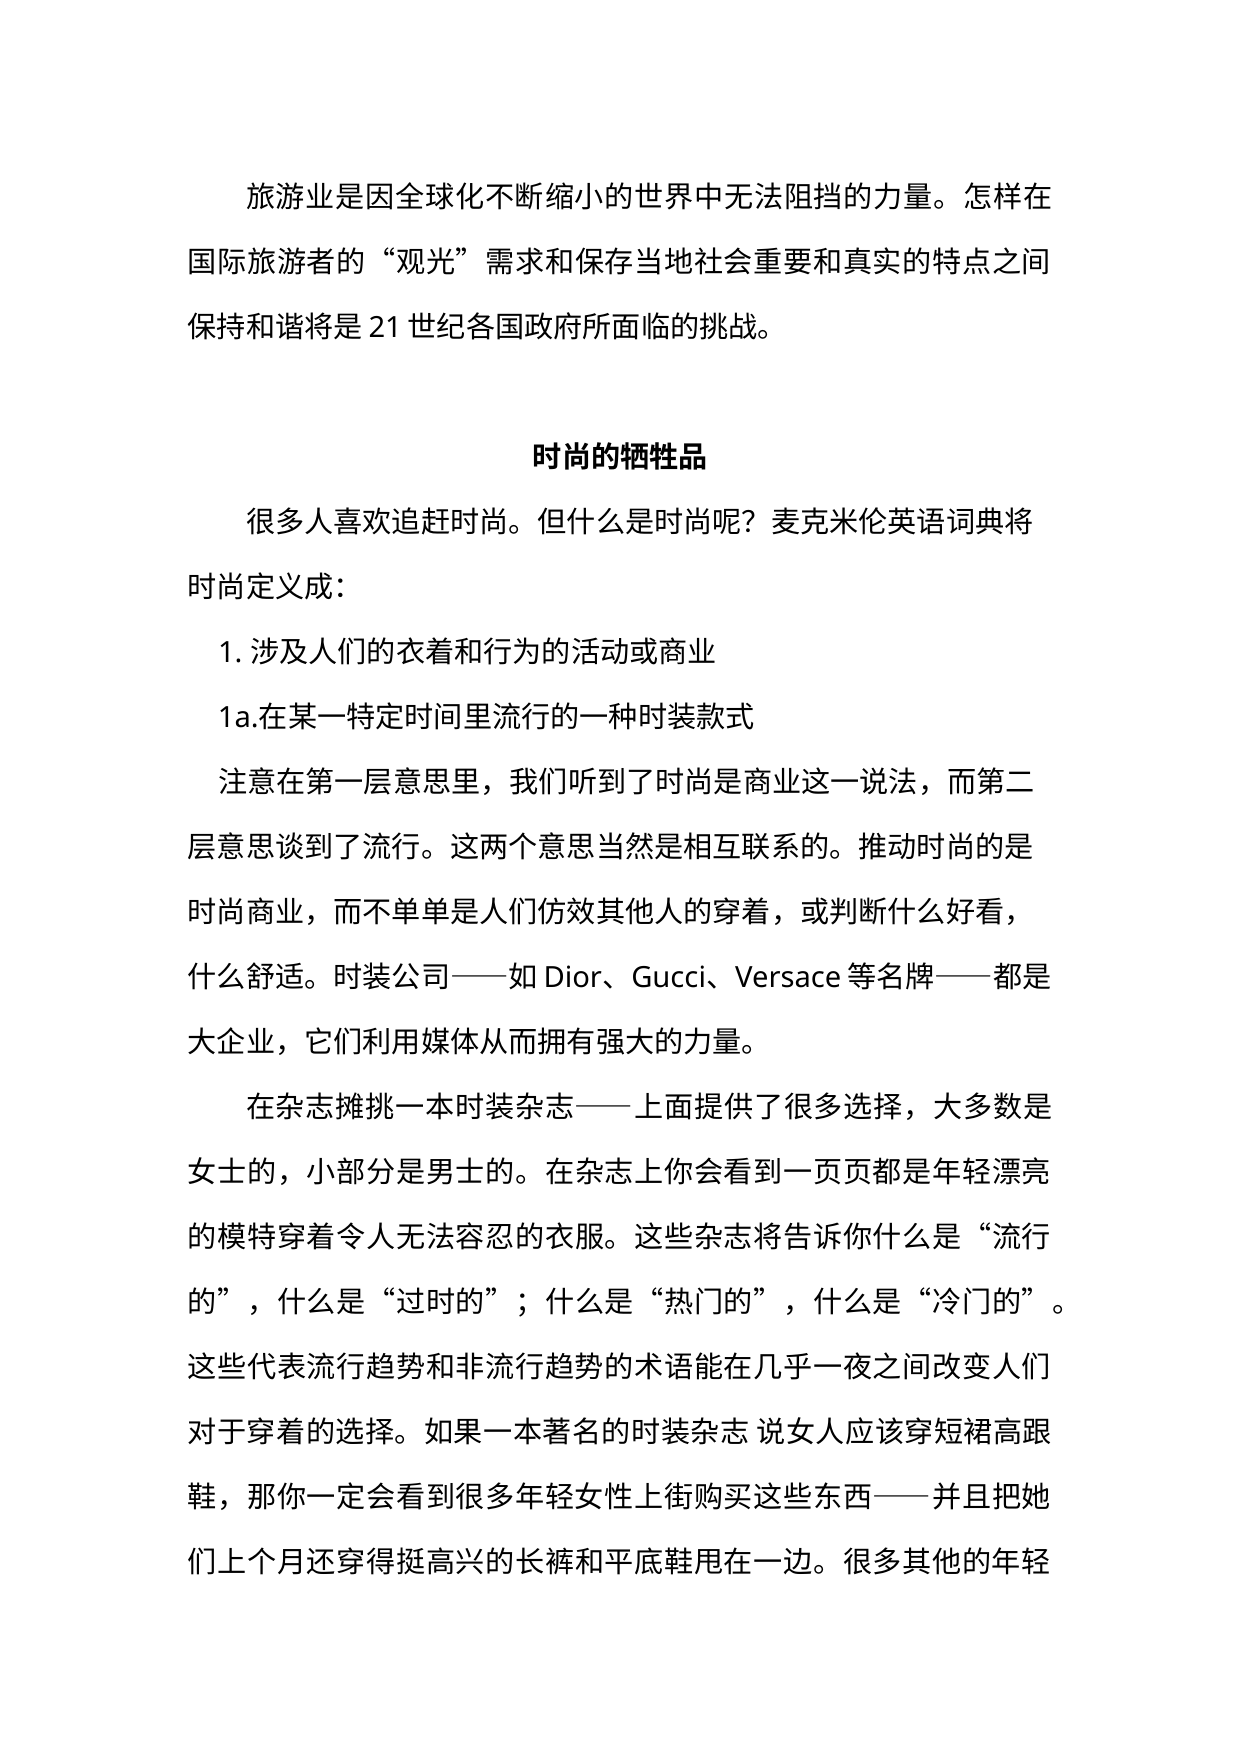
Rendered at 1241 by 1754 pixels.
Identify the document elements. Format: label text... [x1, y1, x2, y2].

text 很多人喜欢追赶时尚。但什么是时尚呢？麦克米伦英语词典将时尚定义成： [187, 487, 1053, 617]
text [187, 1072, 1053, 1592]
text 1. 涉及人们的衣着和行为的活动或商业 [187, 617, 1053, 682]
text 时尚的牺牲品 [187, 422, 1053, 487]
text 注意在第一层意思里，我们听到了时尚是商业这一说法，而第二层意思谈到了流行。这两个意思当然是相互联系的。推动时尚的是时尚商业，而不单单是人们仿效其他人的穿着，或判断什么好看，什么舒适。时装公司——如Dior、Gucci、Versace等名牌——都是大企业，它们利用媒体从而拥有强大的力量。 [187, 747, 1053, 1072]
text 1a.在某一特定时间里流行的一种时装款式 [187, 682, 1053, 747]
text 旅游业是因全球化不断缩小的世界中无法阻挡的力量。怎样在国际旅游者的“观光”需求和保存当地社会重要和真实的特点之间保持和谐将是21世纪各国政府所面临的挑战。 [187, 162, 1053, 357]
